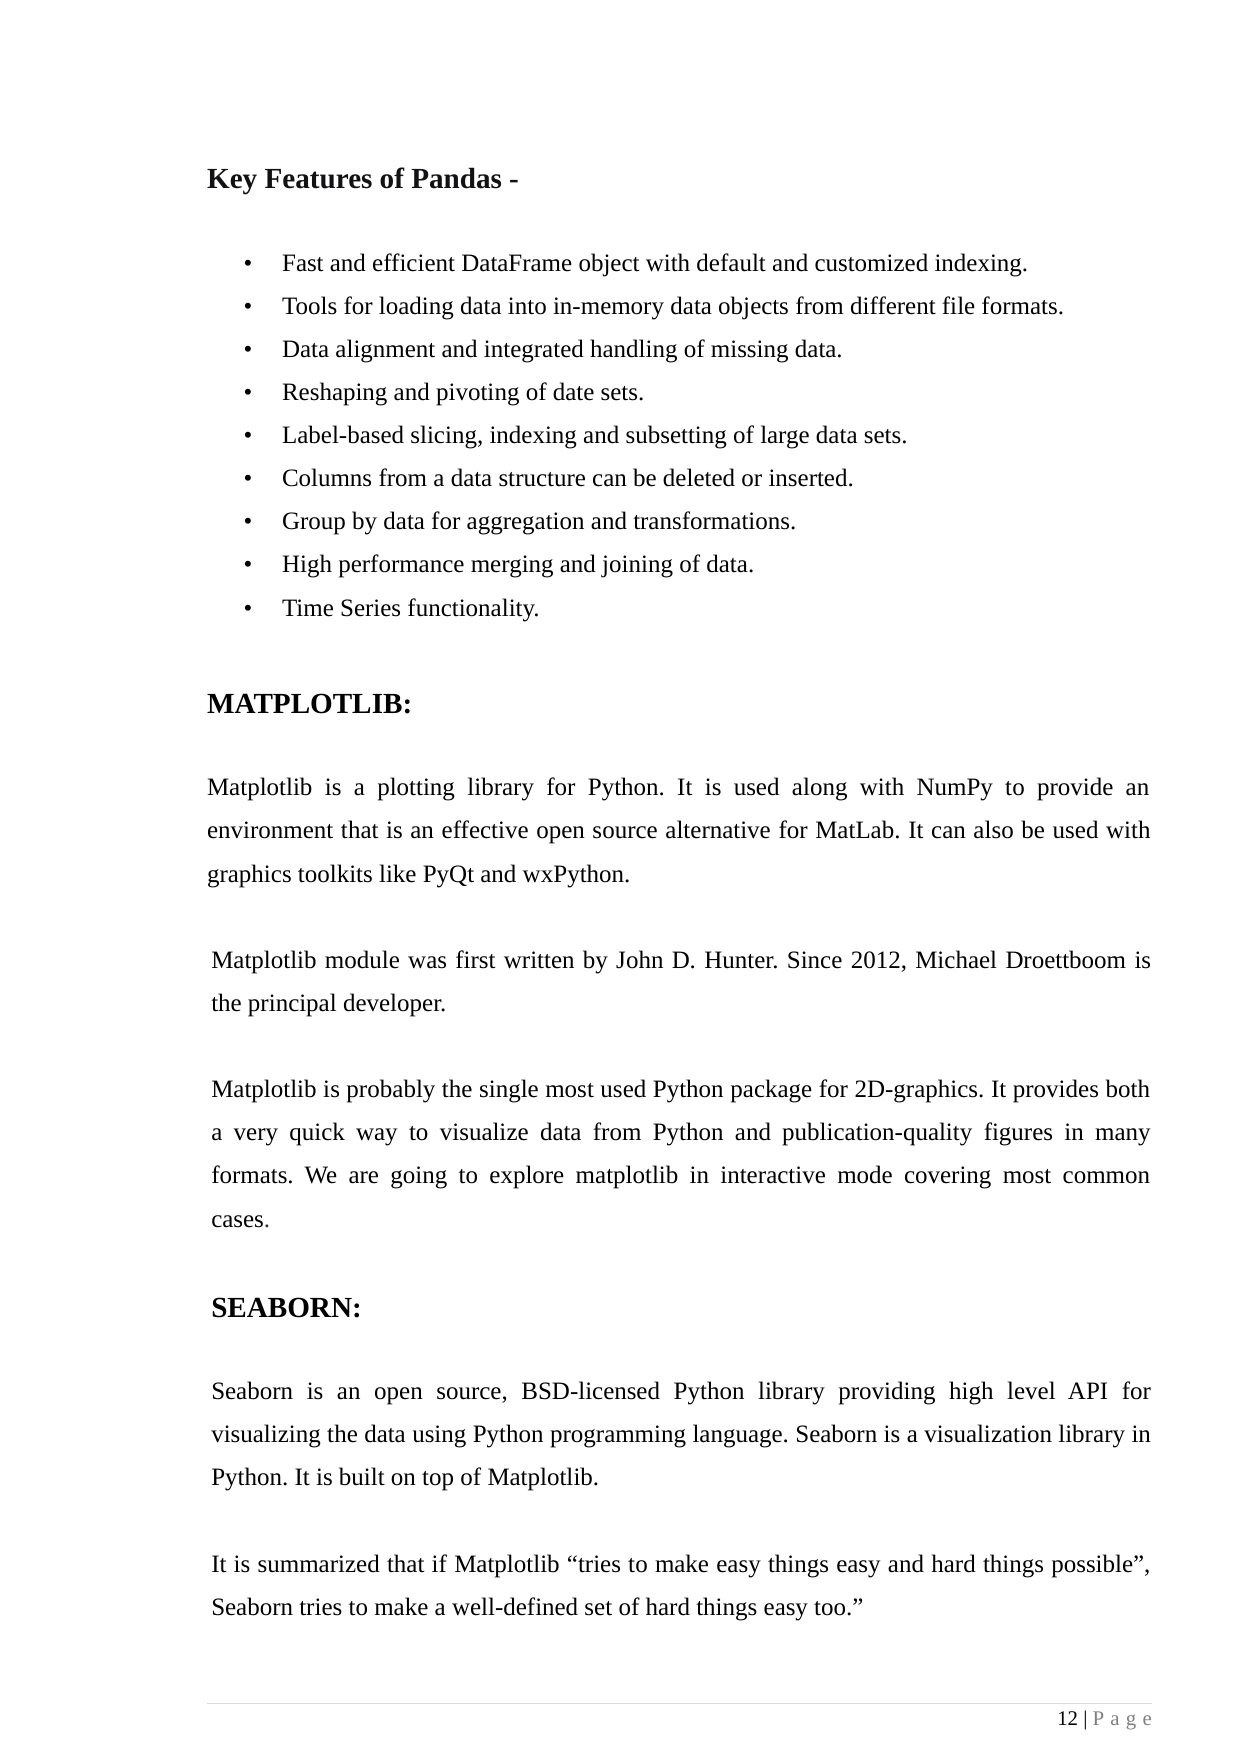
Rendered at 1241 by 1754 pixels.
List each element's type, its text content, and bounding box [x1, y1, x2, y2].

text Matplotlib module was first written by John D. Hunter. Since 2012, Michael Droettboom is the principal developer. [211, 945, 1152, 1017]
list Data alignment and integrated handling of missing data. [243, 334, 1152, 363]
text SEABORN: [211, 1290, 1152, 1323]
text Seaborn is an open source, BSD-licensed Python library providing high level API for visualizing the data using Python programming language. Seaborn is a visualization library in Python. It is built on top of Matplotlib. [211, 1376, 1152, 1491]
text Matplotlib is probably the single most used Python package for 2D-graphics. It provides both a very quick way to visualize data from Python and publication-quality figures in many formats. We are going to explore matplotlib in interactive mode covering most common cases. [211, 1074, 1152, 1232]
text MATPLOTLIB: [207, 686, 1152, 719]
list Tools for loading data into in-memory data objects from different file formats. [243, 291, 1152, 319]
list Time Series functionality. [243, 593, 1152, 621]
list Group by data for aggregation and transformations. [243, 506, 1152, 535]
list Columns from a data structure can be deleted or inserted. [243, 463, 1152, 492]
list Label-based slicing, indexing and subsetting of large data sets. [243, 420, 1152, 449]
list Fast and efficient DataFrame object with default and customized indexing. [243, 248, 1152, 276]
text Matplotlib is a plotting library for Python. It is used along with NumPy to provide an environment that is an effective open source alternative for MatLab. It can also be used with graphics toolkits like PyQt and wxPython. [207, 772, 1152, 887]
list High performance merging and joining of data. [243, 549, 1152, 578]
list Reshaping and pivoting of date sets. [243, 377, 1152, 406]
text Key Features of Pandas - [207, 161, 1152, 195]
text It is summarized that if Matplotlib “tries to make easy things easy and hard things possible”, Seaborn tries to make a well-defined set of hard things easy too.” [211, 1549, 1152, 1621]
